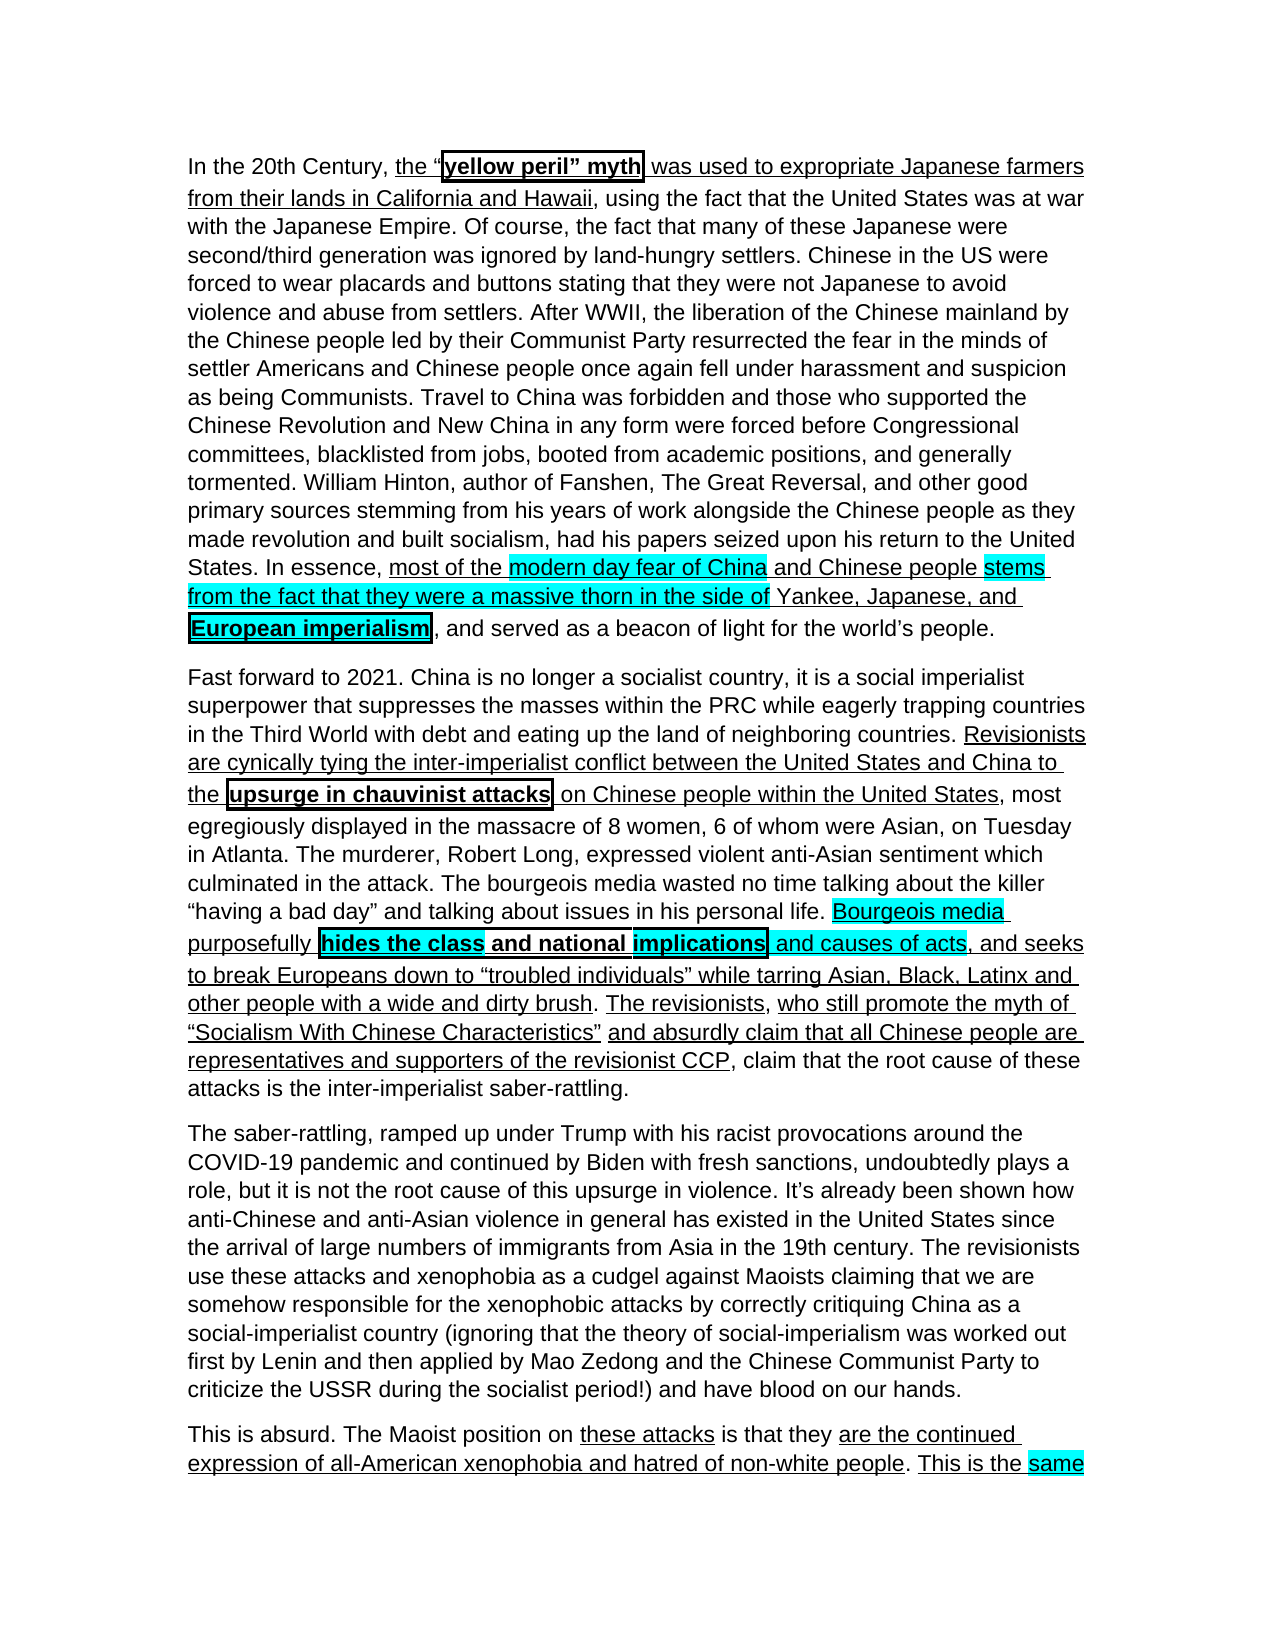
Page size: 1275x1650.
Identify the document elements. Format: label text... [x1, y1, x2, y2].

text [187, 1421, 1087, 1476]
text In the 20th Century, the “yellow peril” myth was used to expropriate Japanese farmers from their lands in California and Hawaii, using the fact that the United States was at war with the Japanese Empire. Of course, the fact that many of these Japanese were second/third generation was ignored by land-hungry settlers. Chinese in the US were forced to wear placards and buttons stating that they were not Japanese to avoid violence and abuse from settlers. After WWII, the liberation of the Chinese mainland by the Chinese people led by their Communist Party resurrected the fear in the minds of settler Americans and Chinese people once again fell under harassment and suspicion as being Communists. Travel to China was forbidden and those who supported the Chinese Revolution and New China in any form were forced before Congressional committees, blacklisted from jobs, booted from academic positions, and generally tormented. William Hinton, author of Fanshen, The Great Reversal, and other good primary sources stemming from his years of work alongside the Chinese people as they made revolution and built socialism, had his papers seized upon his return to the United States. In essence, most of the modern day fear of China and Chinese people stems from the fact that they were a massive thorn in the side of Yankee, Japanese, and European imperialism, and served as a beacon of light for the world’s people. [187, 150, 1087, 644]
text Fast forward to 2021. China is no longer a socialist country, it is a social imperialist superpower that suppresses the masses within the PRC while eagerly trapping countries in the Third World with debt and eating up the land of neighboring countries. Revisionists are cynically tying the inter-imperialist conflict between the United States and China to the upsurge in chauvinist attacks on Chinese people within the United States, most egregiously displayed in the massacre of 8 women, 6 of whom were Asian, on Tuesday in Atlanta. The murderer, Robert Long, expressed violent anti-Asian sentiment which culminated in the attack. The bourgeois media wasted no time talking about the killer “having a bad day” and talking about issues in his personal life. Bourgeois media purposefully hides the class and national implications and causes of acts, and seeks to break Europeans down to “troubled individuals” while tarring Asian, Black, Latinx and other people with a wide and dirty brush. The revisionists, who still promote the myth of “Socialism With Chinese Characteristics” and absurdly claim that all Chinese people are representatives and supporters of the revisionist CCP, claim that the root cause of these attacks is the inter-imperialist saber-rattling. [187, 664, 1087, 1102]
text The saber-rattling, ramped up under Trump with his racist provocations around the COVID-19 pandemic and continued by Biden with fresh sanctions, undoubtedly plays a role, but it is not the root cause of this upsurge in violence. It’s already been shown how anti-Chinese and anti-Asian violence in general has existed in the United States since the arrival of large numbers of immigrants from Asia in the 19th century. The revisionists use these attacks and xenophobia as a cudgel against Maoists claiming that we are somehow responsible for the xenophobic attacks by correctly critiquing China as a social-imperialist country (ignoring that the theory of social-imperialism was worked out first by Lenin and then applied by Mao Zedong and the Chinese Communist Party to criticize the USSR during the socialist period!) and have blood on our hands. [187, 1120, 1087, 1403]
